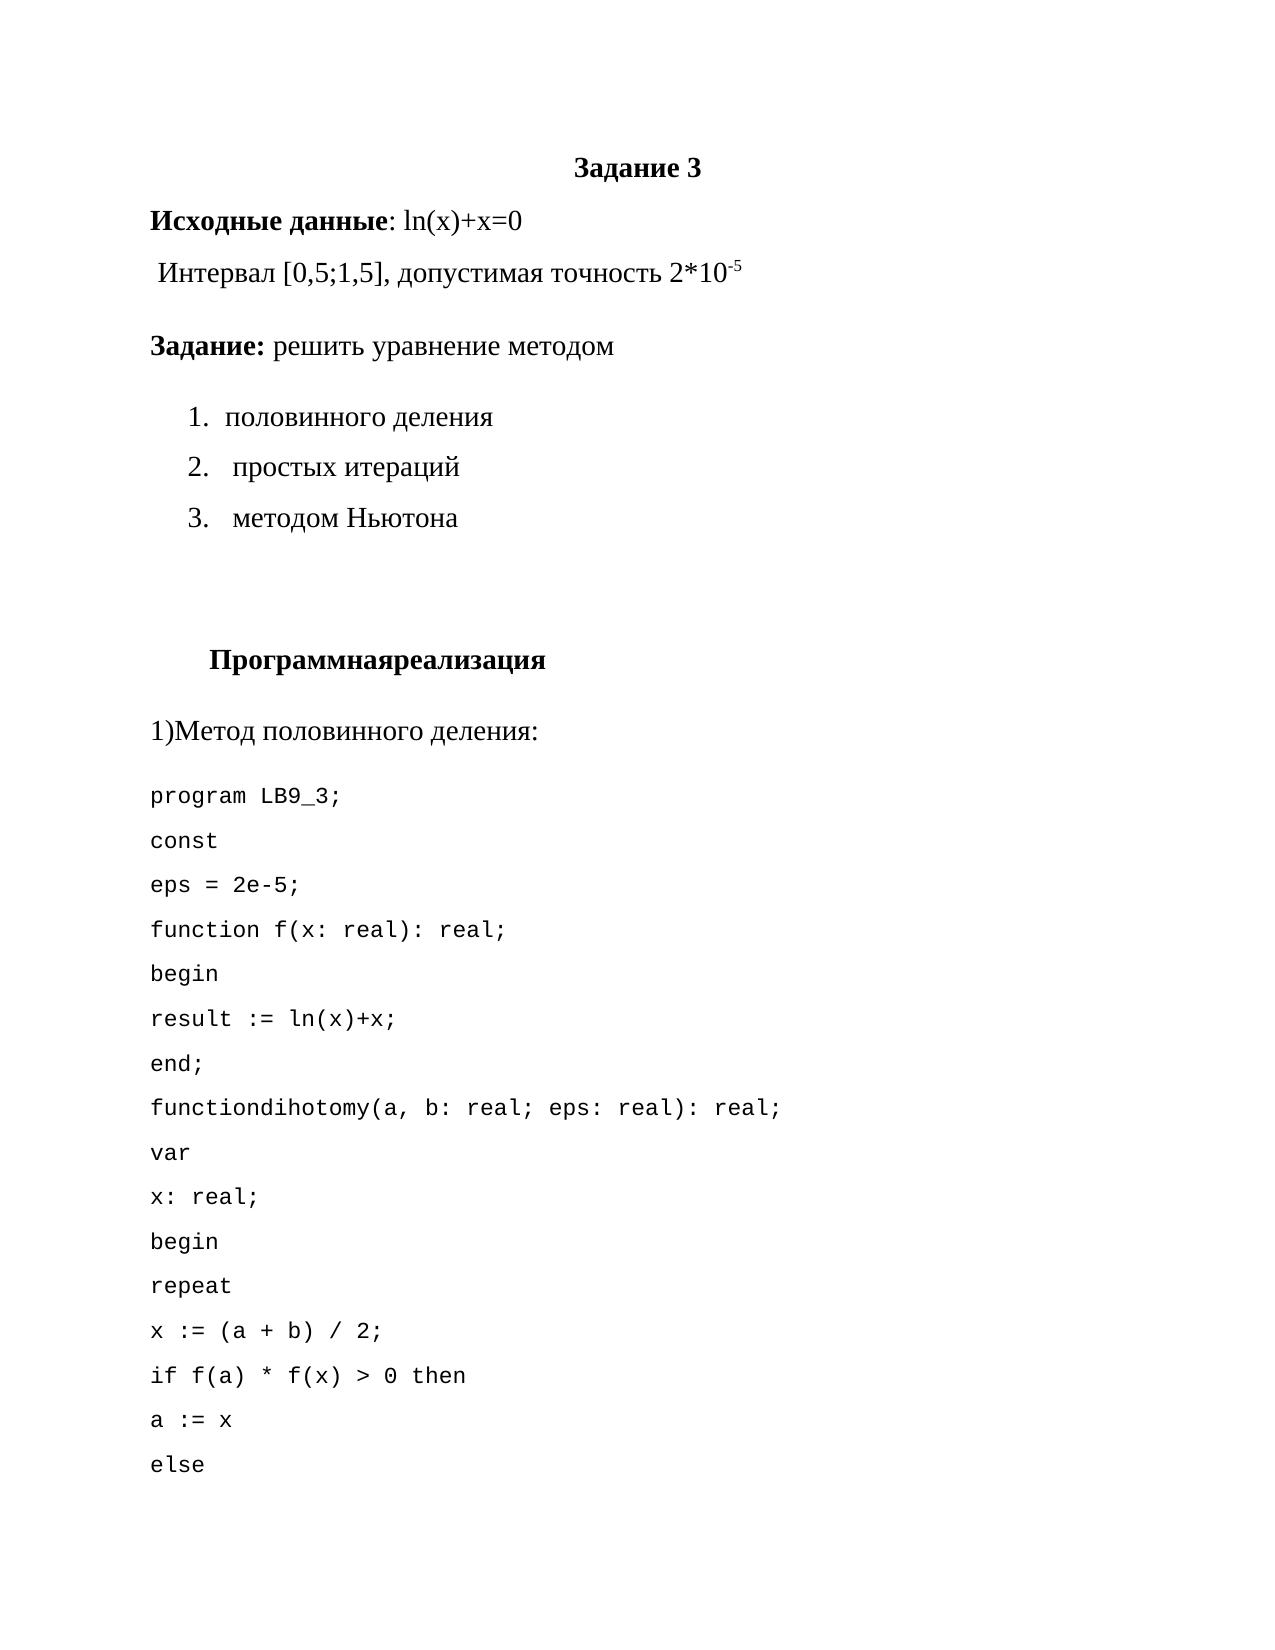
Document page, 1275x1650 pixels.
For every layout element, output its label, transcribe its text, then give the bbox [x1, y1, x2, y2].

text program LB9_3; [150, 784, 1125, 810]
text Программнаяреализация [150, 642, 1125, 676]
list простых итераций [187, 449, 1125, 483]
text begin [150, 1230, 1125, 1256]
text result := ln(x)+x; [150, 1007, 1125, 1033]
text Исходные данные: ln⁡(x)+х=0 [150, 203, 1125, 236]
text const [150, 829, 1125, 855]
text eps = 2e-5; [150, 874, 1125, 899]
text else [150, 1453, 1125, 1479]
list методом Ньютона [187, 500, 1125, 533]
text a := x [150, 1409, 1125, 1434]
list половинного деления [187, 399, 1125, 433]
text functiondihotomy(a, b: real; eps: real): real; [150, 1097, 1125, 1122]
text if f(a) * f(x) > 0 then [150, 1364, 1125, 1390]
text function f(x: real): real; [150, 918, 1125, 944]
text Задание: решить уравнение методом [150, 328, 1125, 362]
text repeat [150, 1275, 1125, 1301]
text end; [150, 1052, 1125, 1078]
text Интервал [0,5;1,5], допустимая точность 2*10-5 [150, 256, 1125, 289]
text x: real; [150, 1186, 1125, 1212]
text Задание 3 [150, 150, 1125, 183]
text var [150, 1141, 1125, 1167]
text 1)Метод половинного деления: [150, 713, 1125, 747]
text begin [150, 963, 1125, 989]
text x := (a + b) / 2; [150, 1319, 1125, 1345]
